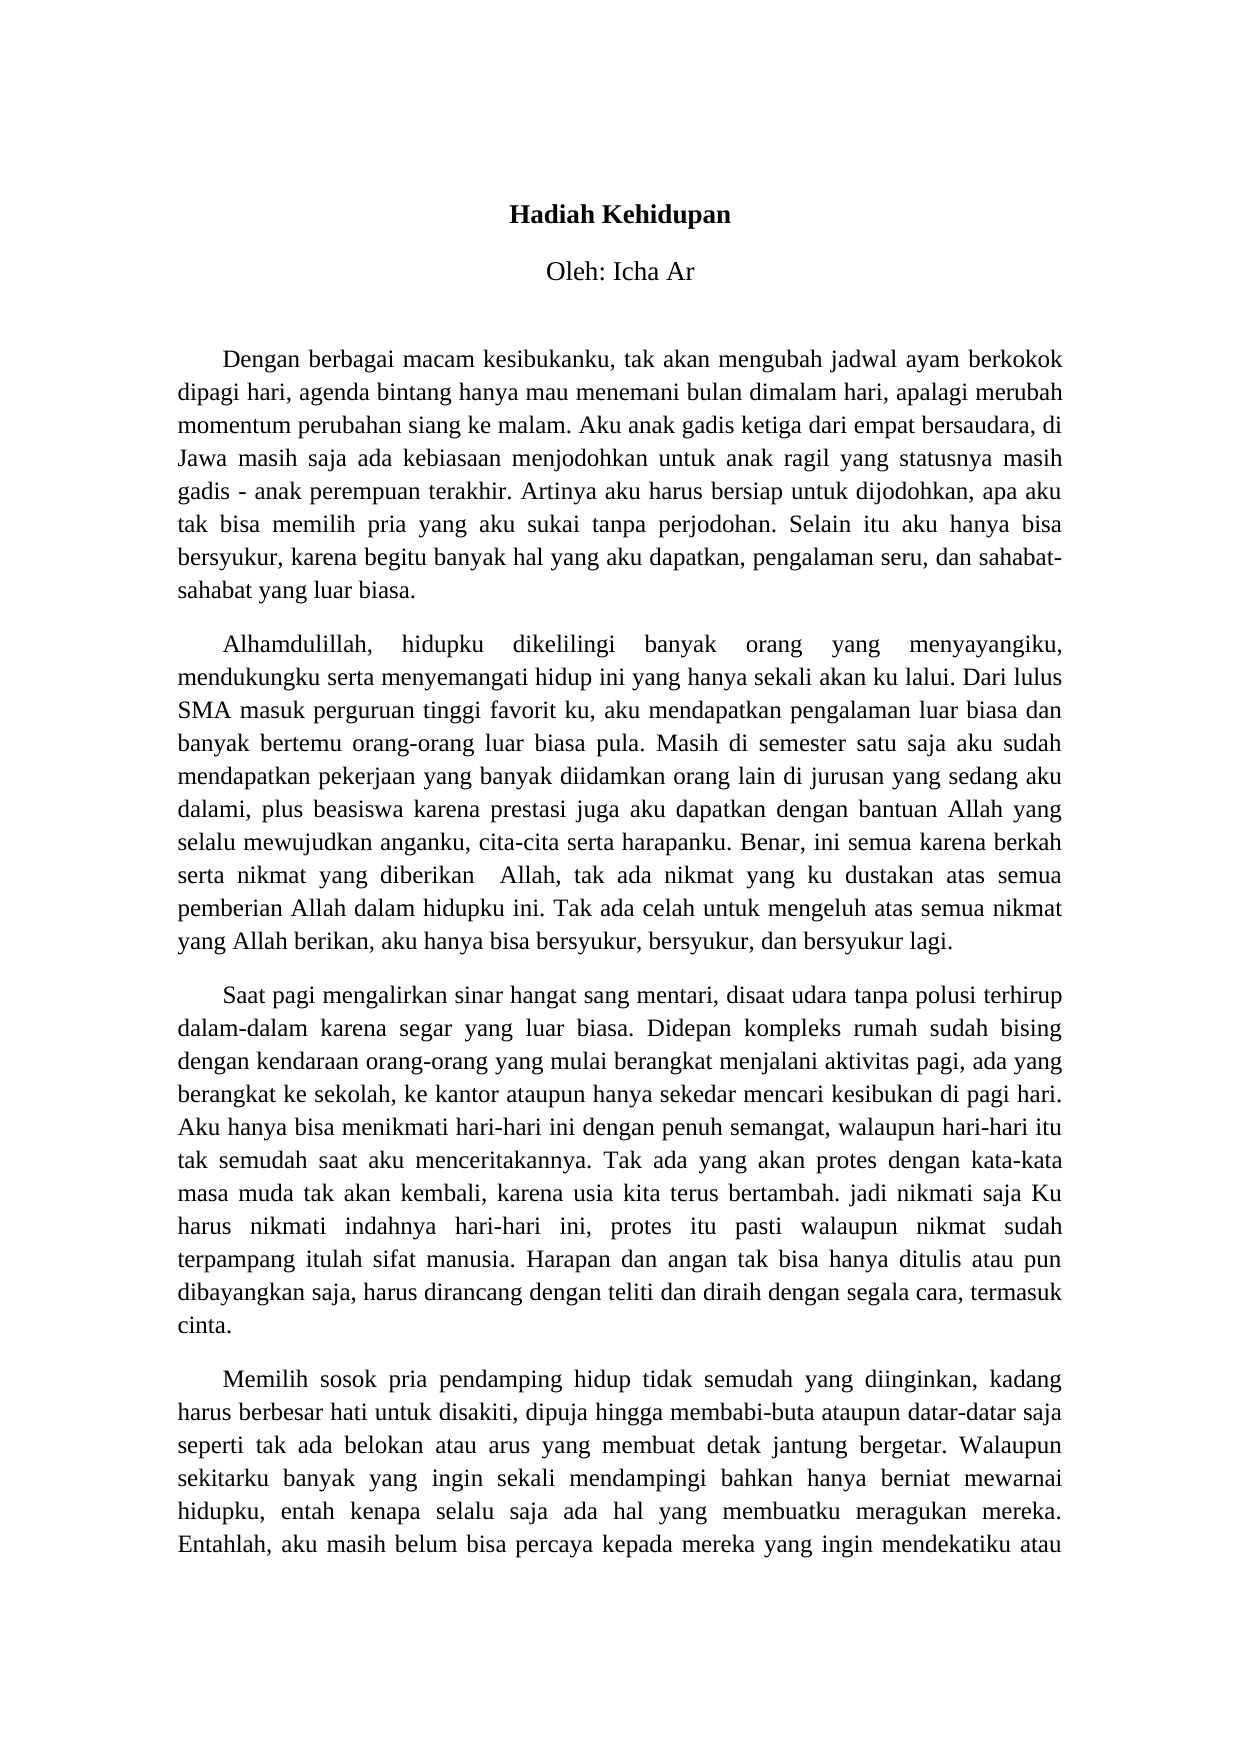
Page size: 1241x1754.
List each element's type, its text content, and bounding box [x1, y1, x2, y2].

text Saat pagi mengalirkan sinar hangat sang mentari, disaat udara tanpa polusi terhirup dalam-dalam karena segar yang luar biasa. Didepan kompleks rumah sudah bising dengan kendaraan orang-orang yang mulai berangkat menjalani aktivitas pagi, ada yang berangkat ke sekolah, ke kantor ataupun hanya sekedar mencari kesibukan di pagi hari. Aku hanya bisa menikmati hari-hari ini dengan penuh semangat, walaupun hari-hari itu tak semudah saat aku menceritakannya. Tak ada yang akan protes dengan kata-kata masa muda tak akan kembali, karena usia kita terus bertambah. jadi nikmati saja Ku harus nikmati indahnya hari-hari ini, protes itu pasti walaupun nikmat sudah terpampang itulah sifat manusia. Harapan dan angan tak bisa hanya ditulis atau pun dibayangkan saja, harus dirancang dengan teliti dan diraih dengan segala cara, termasuk cinta. [177, 980, 1063, 1339]
subtitle Oleh: Icha Ar [177, 254, 1063, 286]
subtitle Hadiah Kehidupan [177, 198, 1063, 229]
text Dengan berbagai macam kesibukanku, tak akan mengubah jadwal ayam berkokok dipagi hari, agenda bintang hanya mau menemani bulan dimalam hari, apalagi merubah momentum perubahan siang ke malam. Aku anak gadis ketiga dari empat bersaudara, di Jawa masih saja ada kebiasaan menjodohkan untuk anak ragil yang statusnya masih gadis - anak perempuan terakhir. Artinya aku harus bersiap untuk dijodohkan, apa aku tak bisa memilih pria yang aku sukai tanpa perjodohan. Selain itu aku hanya bisa bersyukur, karena begitu banyak hal yang aku dapatkan, pengalaman seru, dan sahabat-sahabat yang luar biasa. [177, 344, 1063, 604]
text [177, 1364, 1063, 1558]
text Alhamdulillah, hidupku dikelilingi banyak orang yang menyayangiku, mendukungku serta menyemangati hidup ini yang hanya sekali akan ku lalui. Dari lulus SMA masuk perguruan tinggi favorit ku, aku mendapatkan pengalaman luar biasa dan banyak bertemu orang-orang luar biasa pula. Masih di semester satu saja aku sudah mendapatkan pekerjaan yang banyak diidamkan orang lain di jurusan yang sedang aku dalami, plus beasiswa karena prestasi juga aku dapatkan dengan bantuan Allah yang selalu mewujudkan anganku, cita-cita serta harapanku. Benar, ini semua karena berkah serta nikmat yang diberikan Allah, tak ada nikmat yang ku dustakan atas semua pemberian Allah dalam hidupku ini. Tak ada celah untuk mengeluh atas semua nikmat yang Allah berikan, aku hanya bisa bersyukur, bersyukur, dan bersyukur lagi. [177, 629, 1063, 955]
